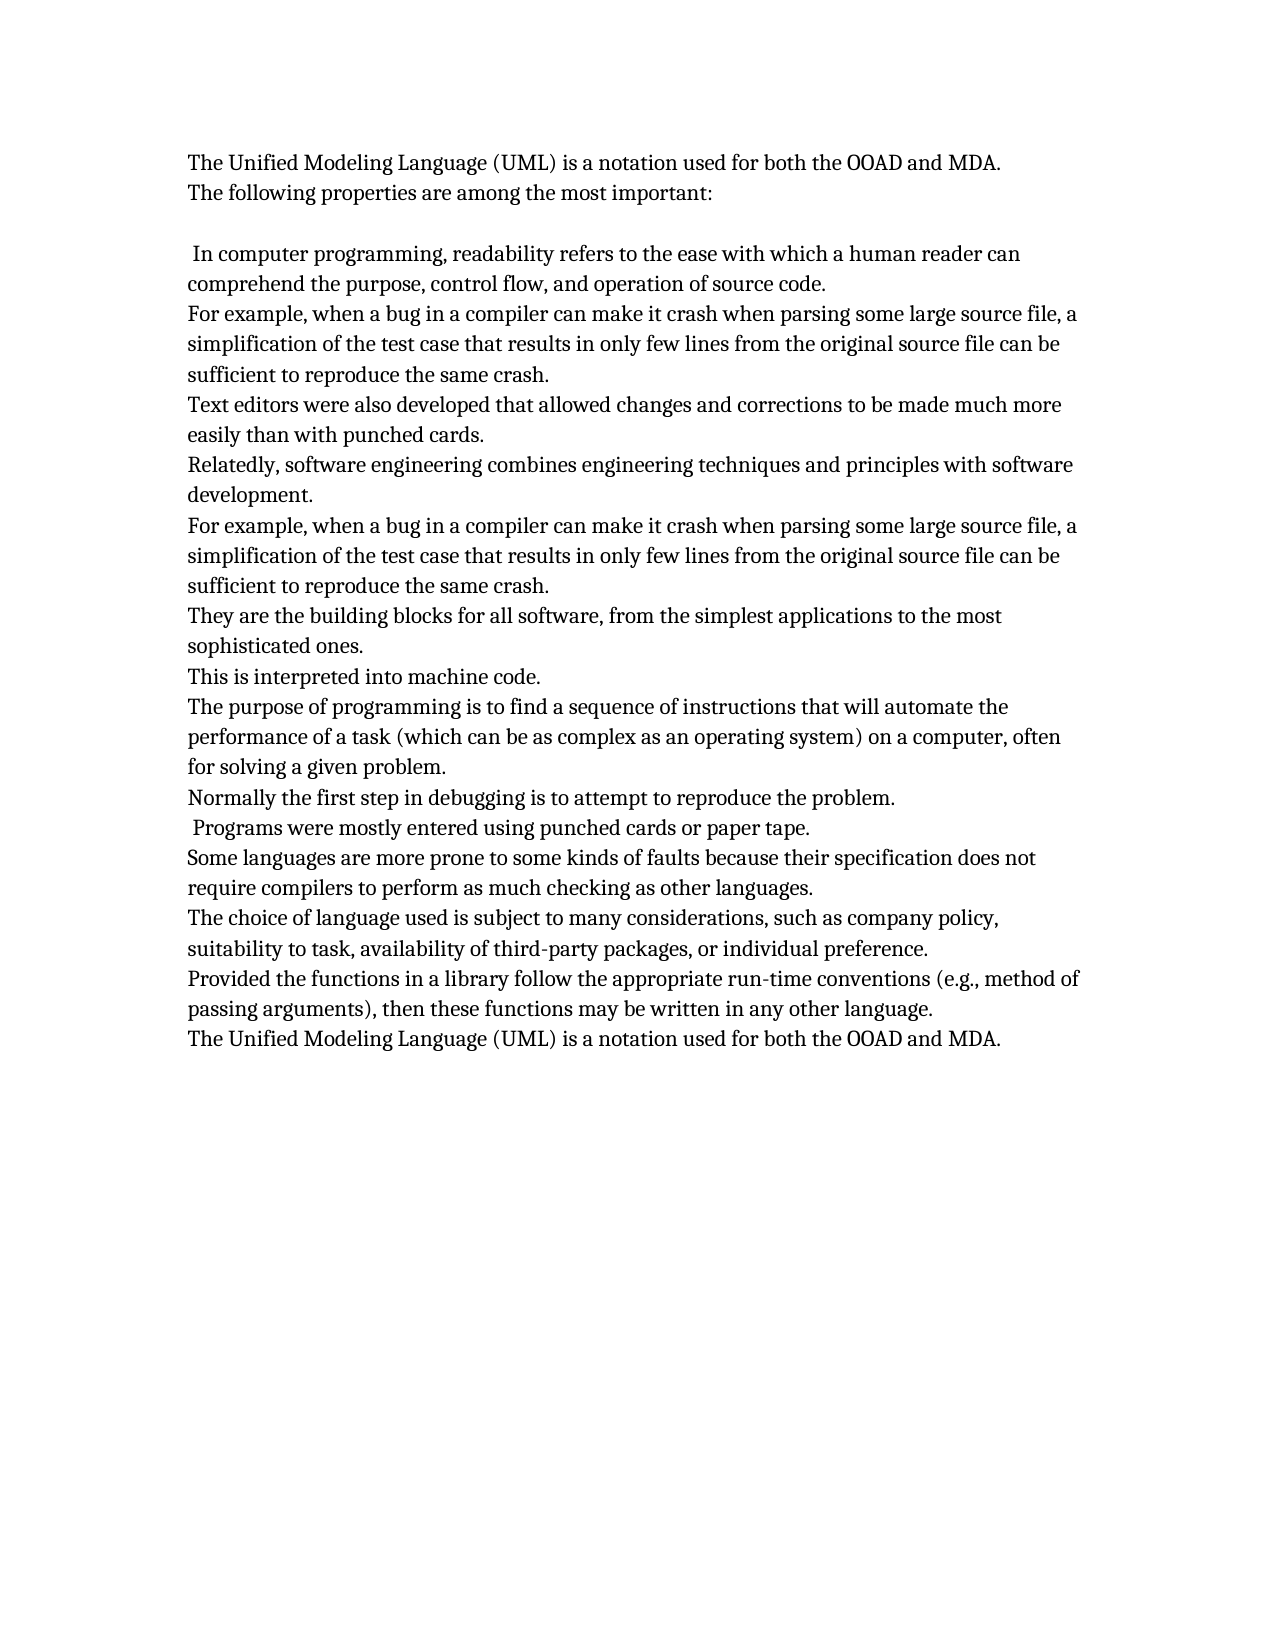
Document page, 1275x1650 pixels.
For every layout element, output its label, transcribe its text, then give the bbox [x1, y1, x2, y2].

text The Unified Modeling Language (UML) is a notation used for both the OOAD and MDA. The following properties are among the most important: In computer programming, readability refers to the ease with which a human reader can comprehend the purpose, control flow, and operation of source code. For example, when a bug in a compiler can make it crash when parsing some large source file, a simplification of the test case that results in only few lines from the original source file can be sufficient to reproduce the same crash. Text editors were also developed that allowed changes and corrections to be made much more easily than with punched cards. Relatedly, software engineering combines engineering techniques and principles with software development. For example, when a bug in a compiler can make it crash when parsing some large source file, a simplification of the test case that results in only few lines from the original source file can be sufficient to reproduce the same crash. They are the building blocks for all software, from the simplest applications to the most sophisticated ones. This is interpreted into machine code. The purpose of programming is to find a sequence of instructions that will automate the performance of a task (which can be as complex as an operating system) on a computer, often for solving a given problem. Normally the first step in debugging is to attempt to reproduce the problem. Programs were mostly entered using punched cards or paper tape. Some languages are more prone to some kinds of faults because their specification does not require compilers to perform as much checking as other languages. The choice of language used is subject to many considerations, such as company policy, suitability to task, availability of third-party packages, or individual preference. Provided the functions in a library follow the appropriate run-time conventions (e.g., method of passing arguments), then these functions may be written in any other language. The Unified Modeling Language (UML) is a notation used for both the OOAD and MDA. [187, 150, 1087, 1052]
